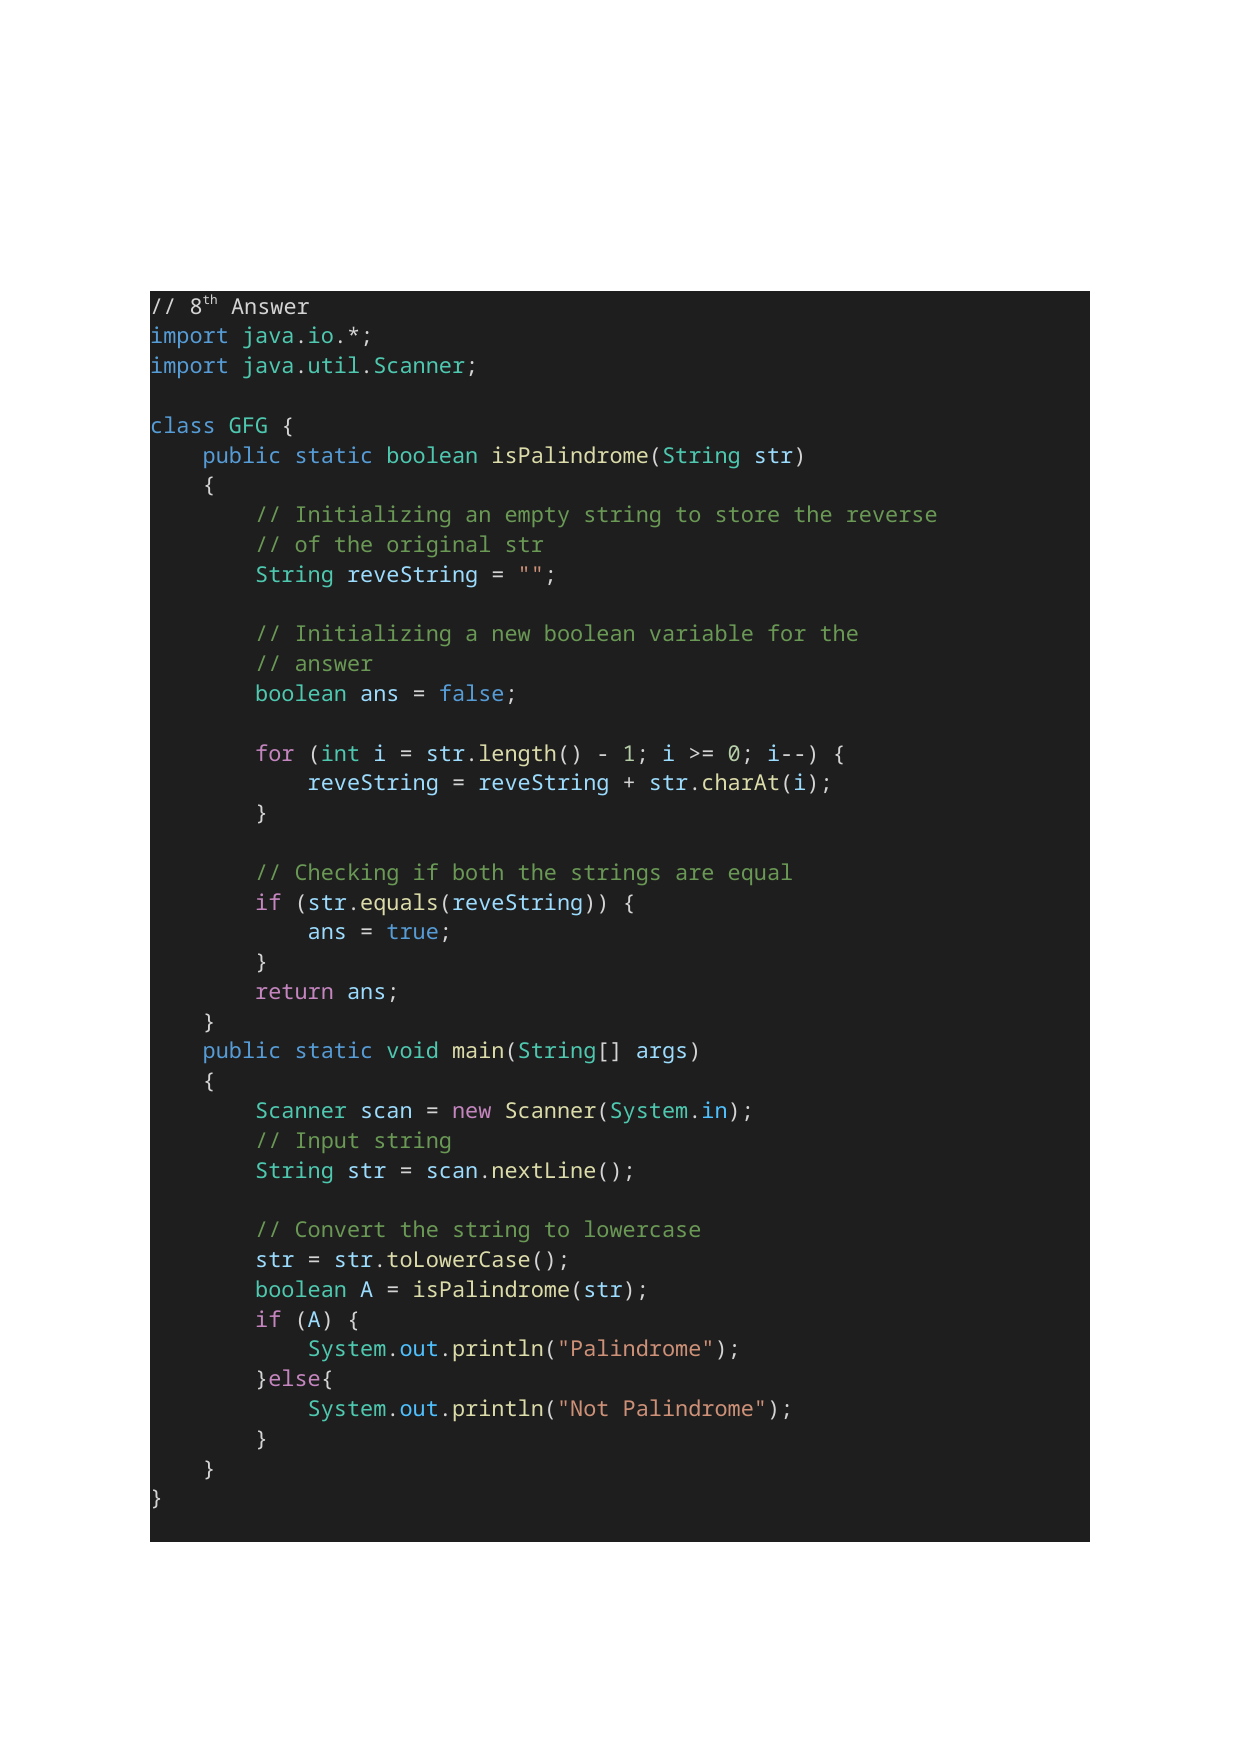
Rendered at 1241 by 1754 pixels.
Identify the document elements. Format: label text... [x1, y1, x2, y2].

text if (A) { [150, 1303, 1090, 1333]
text }else{ [150, 1363, 1090, 1393]
text Scanner scan = new Scanner(System.in); [150, 1095, 1090, 1125]
text // Checking if both the strings are equal [150, 857, 1090, 886]
text public static boolean isPalindrome(String str) [150, 439, 1090, 469]
text boolean A = isPalindrome(str); [150, 1274, 1090, 1303]
text } [150, 1423, 1090, 1452]
text } [150, 1482, 1090, 1512]
text boolean ans = false; [150, 678, 1090, 708]
text // Convert the string to lowercase [150, 1214, 1090, 1244]
text String reveString = ""; [150, 559, 1090, 588]
text import java.io.*; [150, 320, 1090, 350]
text } [150, 1452, 1090, 1482]
text System.out.println("Not Palindrome"); [150, 1393, 1090, 1423]
text { [150, 469, 1090, 499]
text // 8th Answer [150, 291, 1090, 320]
text } [150, 797, 1090, 827]
text str = str.toLowerCase(); [150, 1244, 1090, 1274]
text reveString = reveString + str.charAt(i); [150, 767, 1090, 797]
text import java.util.Scanner; [150, 350, 1090, 380]
text class GFG { [150, 410, 1090, 439]
text System.out.println("Palindrome"); [150, 1333, 1090, 1363]
text ans = true; [150, 916, 1090, 946]
text { [150, 1065, 1090, 1095]
text String str = scan.nextLine(); [150, 1154, 1090, 1184]
text } [150, 1006, 1090, 1035]
text // answer [150, 648, 1090, 678]
text if (str.equals(reveString)) { [150, 886, 1090, 916]
text // Initializing an empty string to store the reverse [150, 499, 1090, 529]
text } [150, 946, 1090, 976]
text return ans; [150, 976, 1090, 1006]
text // Input string [150, 1125, 1090, 1154]
text public static void main(String[] args) [150, 1035, 1090, 1065]
text for (int i = str.length() - 1; i >= 0; i--) { [150, 737, 1090, 767]
text // Initializing a new boolean variable for the [150, 618, 1090, 648]
text // of the original str [150, 529, 1090, 559]
